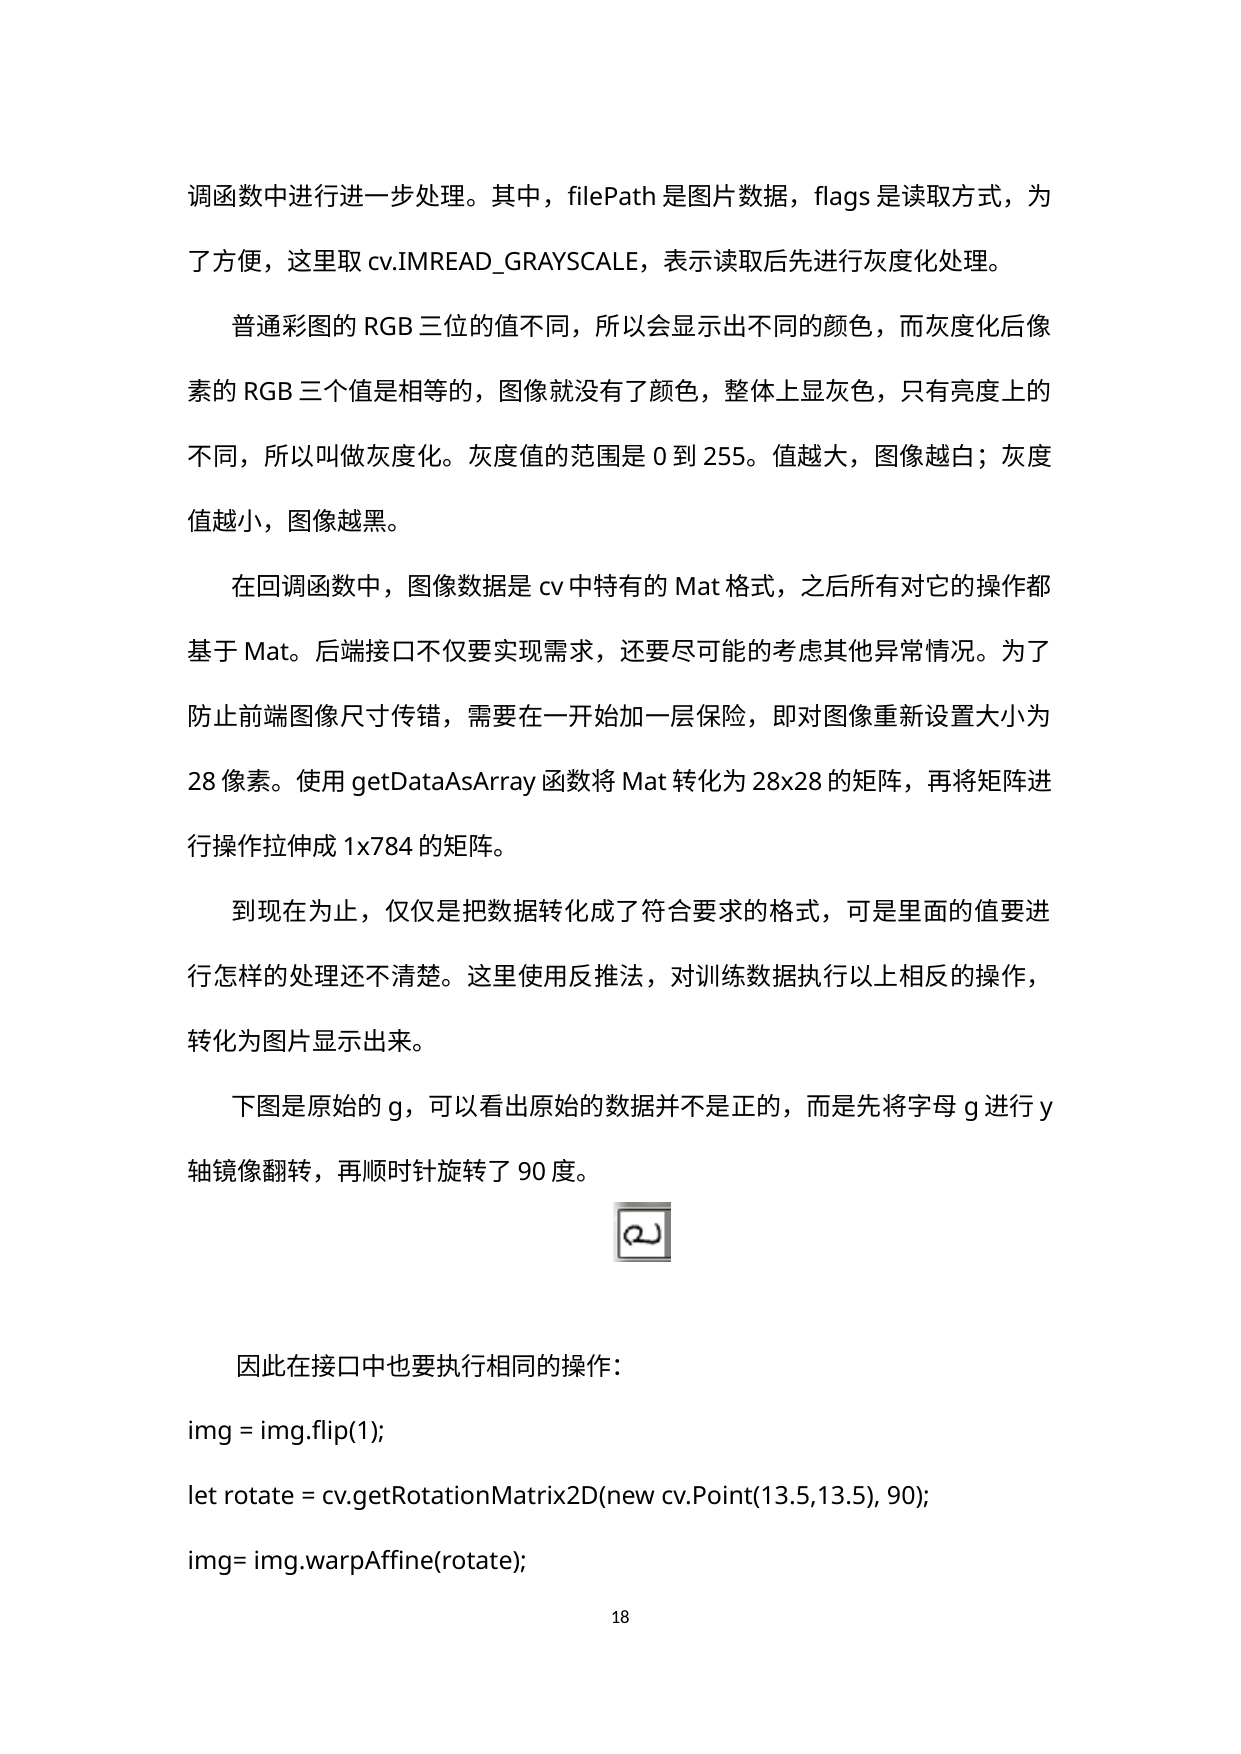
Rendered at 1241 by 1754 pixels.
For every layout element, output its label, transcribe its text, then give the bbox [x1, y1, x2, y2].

text 到现在为止，仅仅是把数据转化成了符合要求的格式，可是里面的值要进行怎样的处理还不清楚。这里使用反推法，对训练数据执行以上相反的操作，转化为图片显示出来。 [187, 877, 1053, 1072]
text let rotate = cv.getRotationMatrix2D(new cv.Point(13.5,13.5), 90); [187, 1462, 1053, 1527]
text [187, 162, 1053, 292]
text 因此在接口中也要执行相同的操作： [187, 1332, 1053, 1397]
text img = img.flip(1); [187, 1397, 1053, 1462]
text 普通彩图的RGB三位的值不同，所以会显示出不同的颜色，而灰度化后像素的RGB三个值是相等的，图像就没有了颜色，整体上显灰色，只有亮度上的不同，所以叫做灰度化。灰度值的范围是0到255。值越大，图像越白；灰度值越小，图像越黑。 [187, 292, 1053, 552]
text 在回调函数中，图像数据是cv中特有的Mat格式，之后所有对它的操作都基于Mat。后端接口不仅要实现需求，还要尽可能的考虑其他异常情况。为了防止前端图像尺寸传错，需要在一开始加一层保险，即对图像重新设置大小为28像素。使用getDataAsArray函数将Mat转化为28x28的矩阵，再将矩阵进行操作拉伸成1x784的矩阵。 [187, 552, 1053, 877]
picture [613, 1202, 671, 1262]
text 下图是原始的g，可以看出原始的数据并不是正的，而是先将字母g进行y轴镜像翻转，再顺时针旋转了90度。 [187, 1072, 1053, 1202]
text img= img.warpAffine(rotate); [187, 1527, 1053, 1592]
